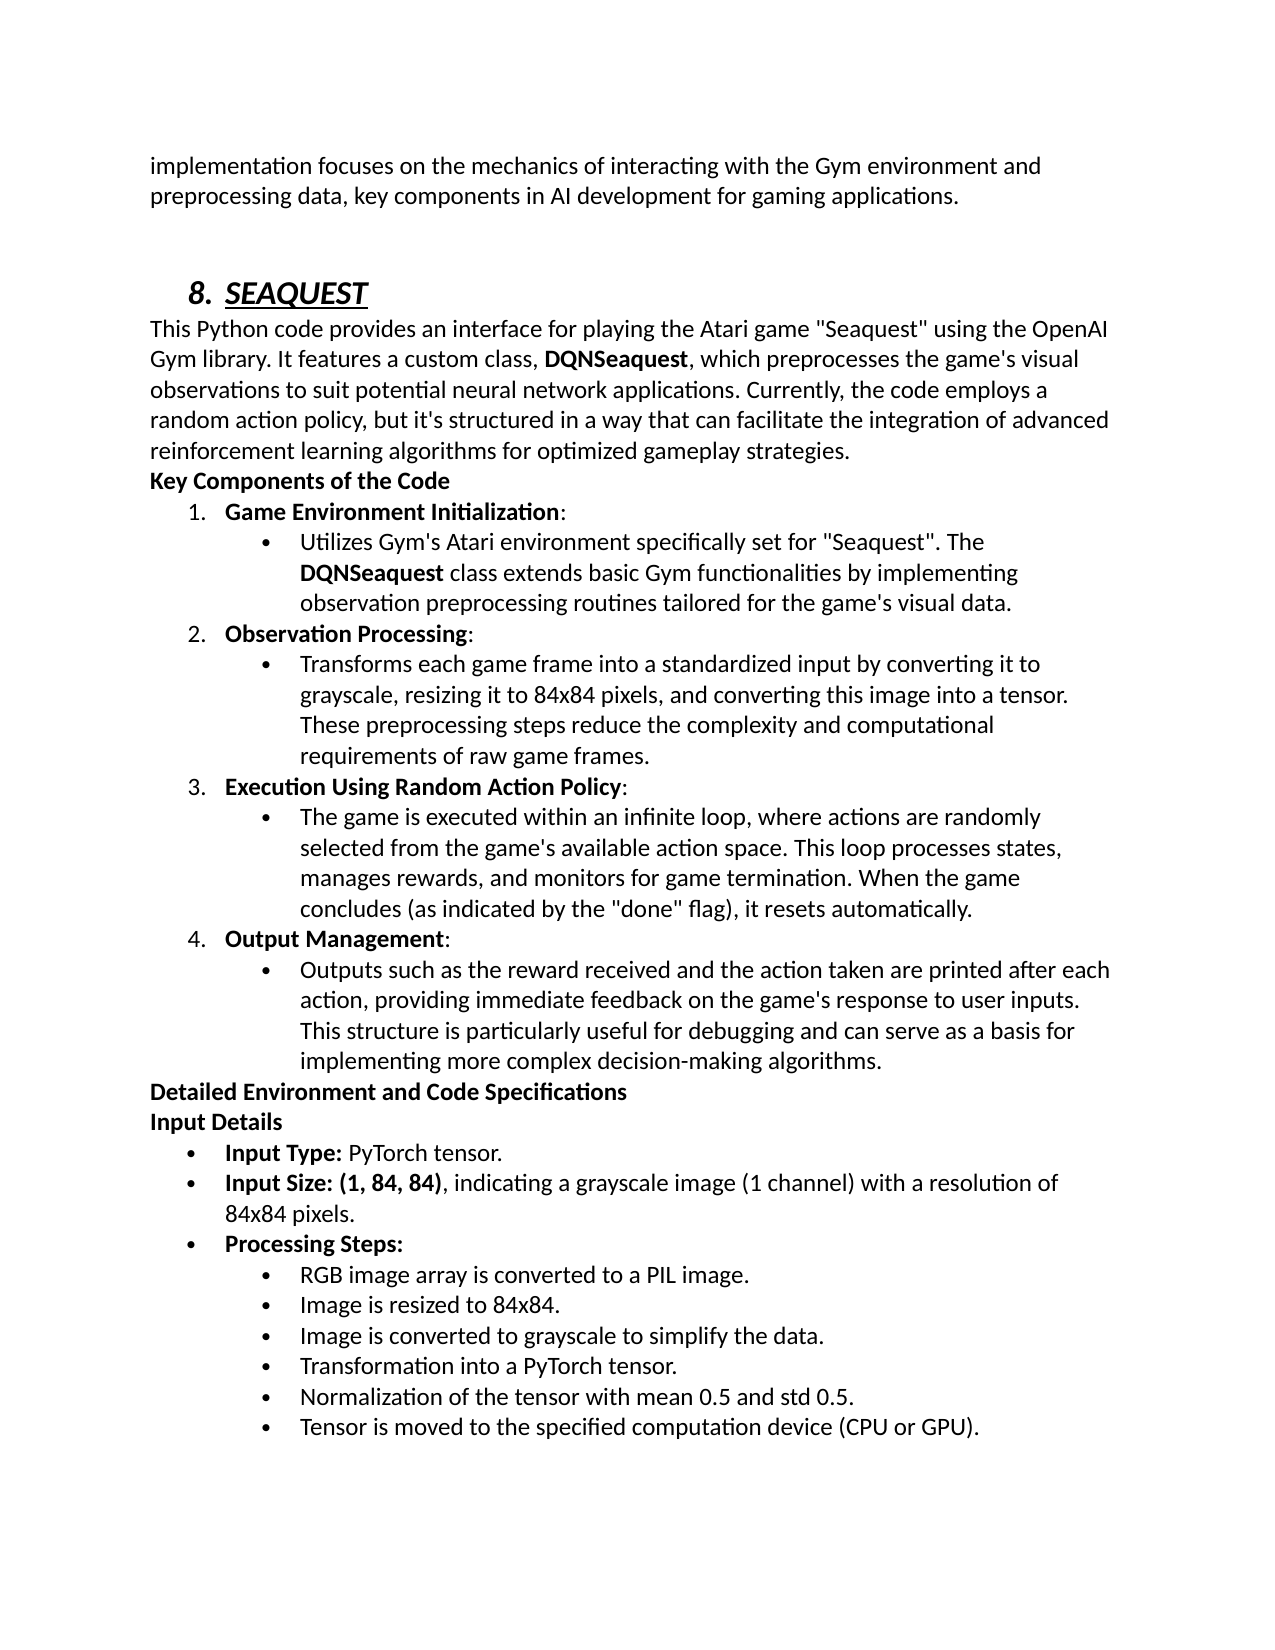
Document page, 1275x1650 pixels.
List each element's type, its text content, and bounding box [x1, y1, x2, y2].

text Key Components of the Code [150, 465, 1125, 496]
list SEAQUEST [187, 272, 1125, 313]
text Input Details [150, 1106, 1125, 1137]
list Game Environment Initialization: [187, 496, 1125, 526]
list Transformation into a PyTorch tensor. [262, 1351, 1125, 1381]
list Utilizes Gym's Atari environment specifically set for "Seaquest". The DQNSeaquest class extends basic Gym functionalities by implementing observation preprocessing routines tailored for the game's visual data. [262, 526, 1125, 618]
list Output Management: [187, 923, 1125, 954]
list RGB image array is converted to a PIL image. [262, 1259, 1125, 1289]
list Transforms each game frame into a standardized input by converting it to grayscale, resizing it to 84x84 pixels, and converting this image into a tensor. These preprocessing steps reduce the complexity and computational requirements of raw game frames. [262, 648, 1125, 771]
list Observation Processing: [187, 618, 1125, 648]
text Detailed Environment and Code Specifications [150, 1076, 1125, 1106]
text This Python code provides an interface for playing the Atari game "Seaquest" using the OpenAI Gym library. It features a custom class, DQNSeaquest, which preprocesses the game's visual observations to suit potential neural network applications. Currently, the code employs a random action policy, but it's structured in a way that can facilitate the integration of advanced reinforcement learning algorithms for optimized gameplay strategies. [150, 313, 1125, 465]
list Image is converted to grayscale to simplify the data. [262, 1320, 1125, 1351]
list Outputs such as the reward received and the action taken are printed after each action, providing immediate feedback on the game's response to user inputs. This structure is particularly useful for debugging and can serve as a basis for implementing more complex decision-making algorithms. [262, 954, 1125, 1076]
list Input Size: (1, 84, 84), indicating a grayscale image (1 channel) with a resolution of 84x84 pixels. [187, 1167, 1125, 1228]
list Image is resized to 84x84. [262, 1289, 1125, 1320]
list Input Type: PyTorch tensor. [187, 1137, 1125, 1167]
list Tensor is moved to the specified computation device (CPU or GPU). [262, 1412, 1125, 1442]
list Processing Steps: [187, 1228, 1125, 1259]
list Normalization of the tensor with mean 0.5 and std 0.5. [262, 1381, 1125, 1412]
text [150, 150, 1125, 211]
list The game is executed within an infinite loop, where actions are randomly selected from the game's available action space. This loop processes states, manages rewards, and monitors for game termination. When the game concludes (as indicated by the "done" flag), it resets automatically. [262, 801, 1125, 923]
list Execution Using Random Action Policy: [187, 771, 1125, 801]
